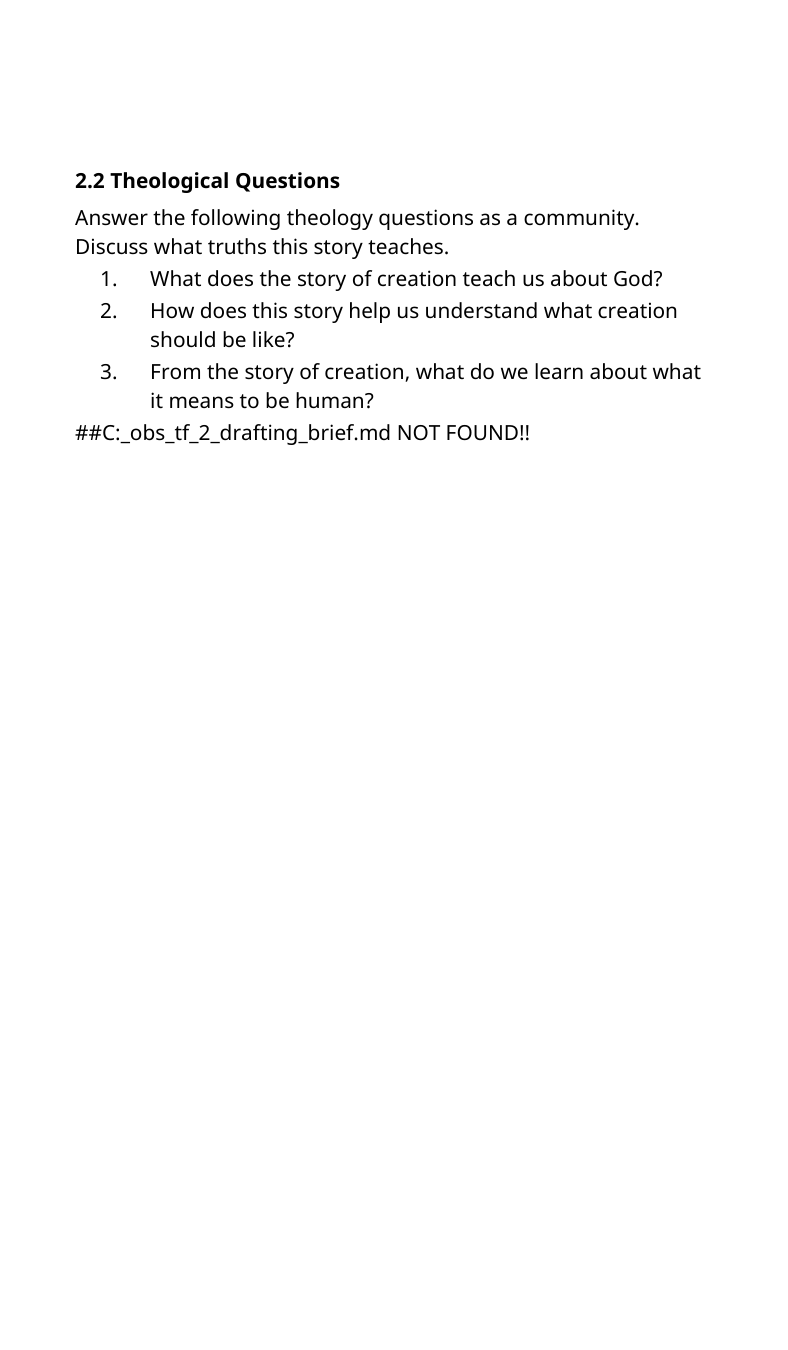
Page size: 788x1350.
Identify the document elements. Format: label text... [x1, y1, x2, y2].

text Answer the following theology questions as a community. Discuss what truths this story teaches. [75, 203, 712, 260]
list From the story of creation, what do we learn about what it means to be human? [100, 357, 712, 414]
text ##C:_obs_tf_2_drafting_brief.md NOT FOUND!! [75, 418, 712, 446]
list How does this story help us understand what creation should be like? [100, 297, 712, 353]
subtitle 2.2 Theological Questions [75, 167, 712, 195]
list What does the story of creation teach us about God? [100, 264, 712, 293]
